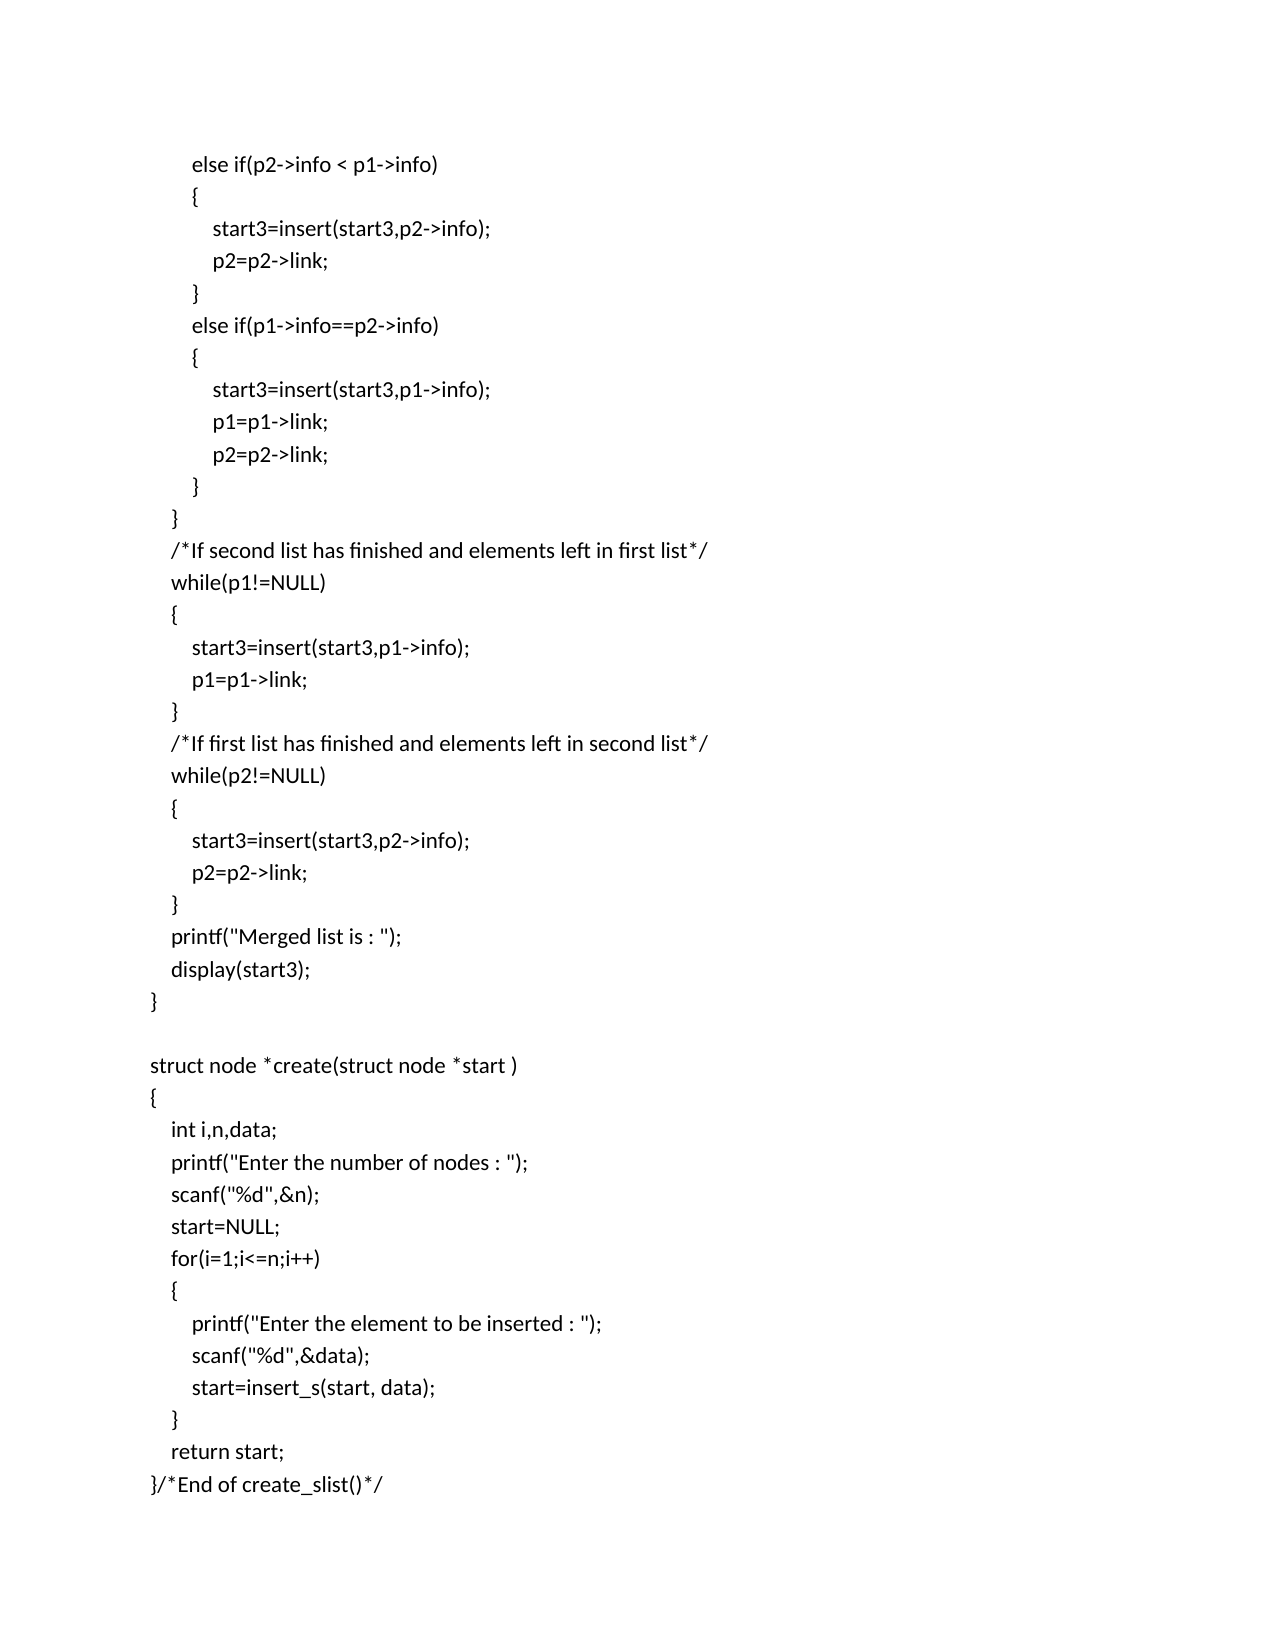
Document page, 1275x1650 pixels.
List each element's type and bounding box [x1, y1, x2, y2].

text [150, 150, 1125, 1498]
